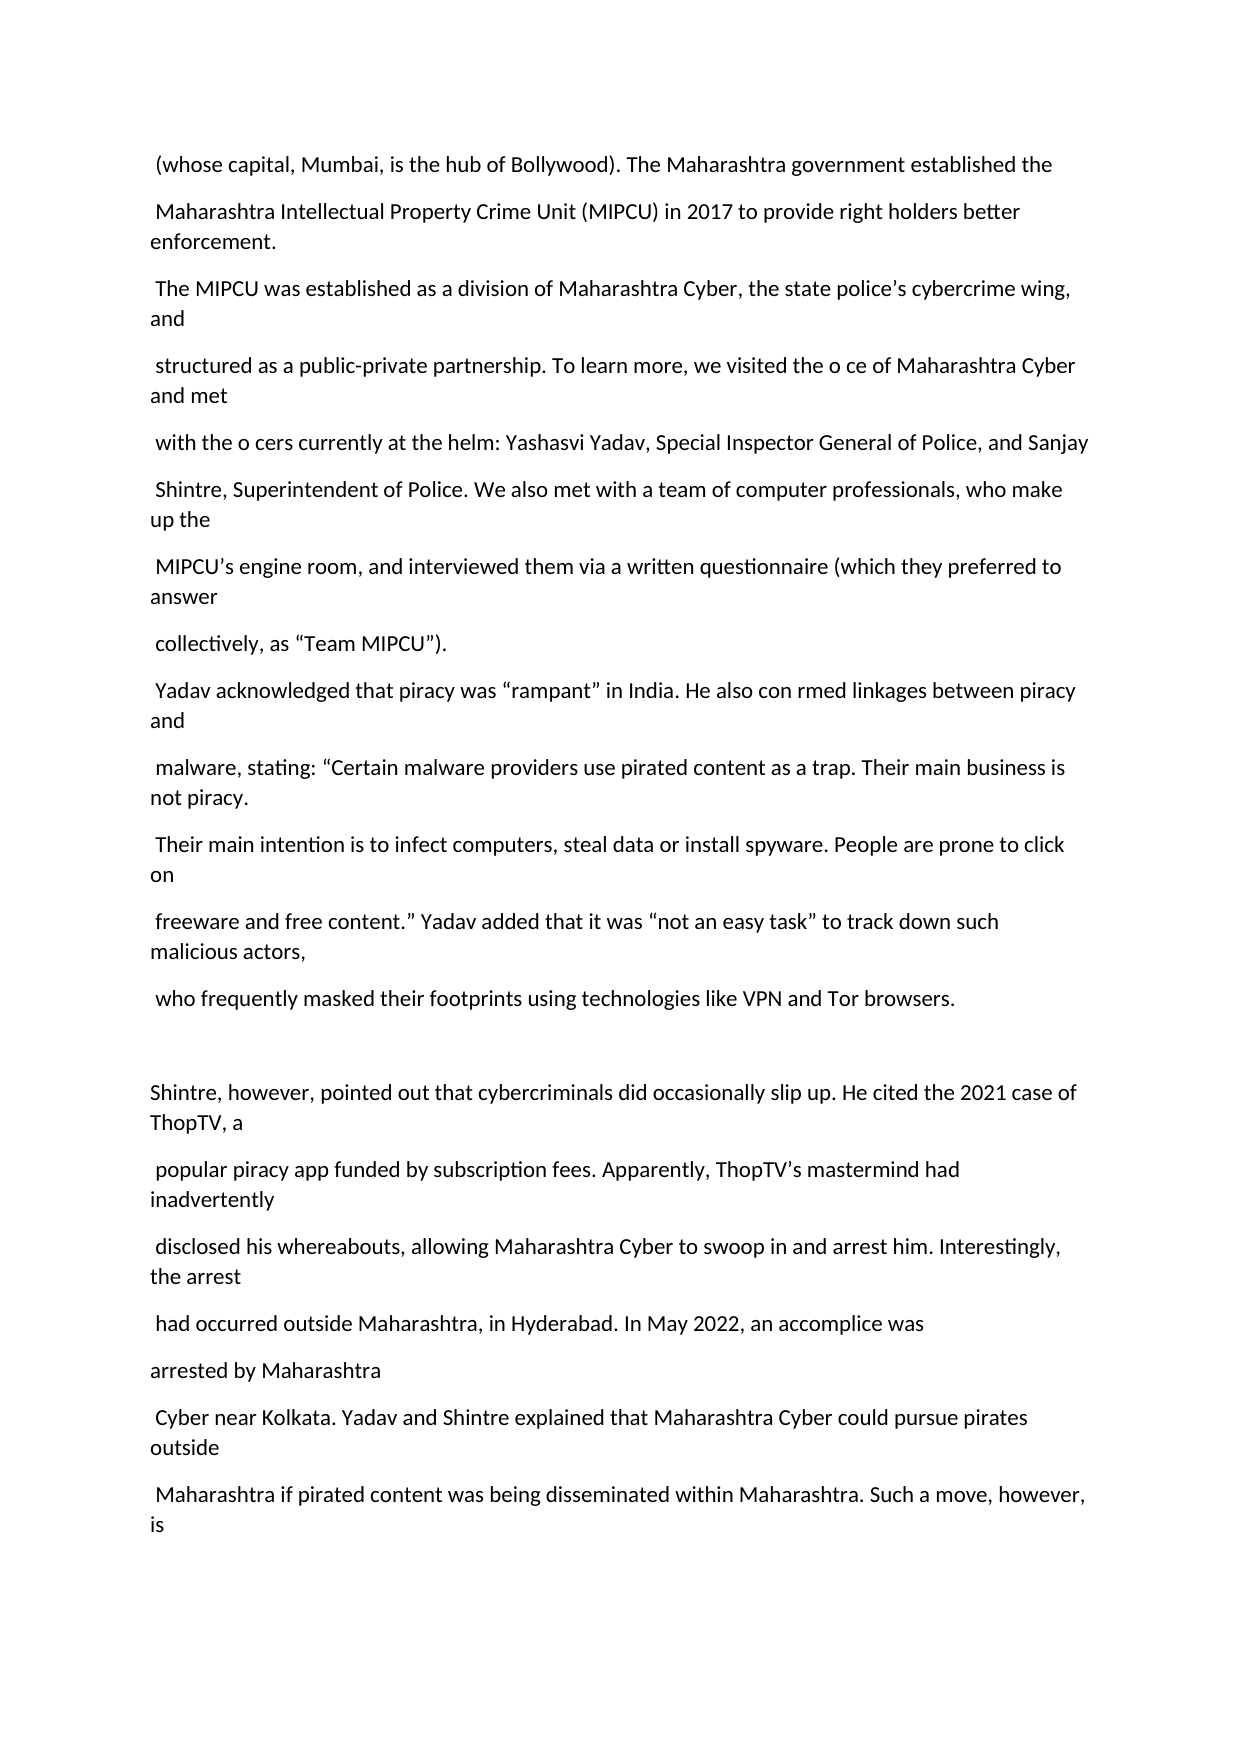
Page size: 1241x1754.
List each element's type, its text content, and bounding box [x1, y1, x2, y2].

text had occurred outside Maharashtra, in Hyderabad. In May 2022, an accomplice was [150, 1309, 1090, 1337]
text Yadav acknowledged that piracy was “rampant” in India. He also con rmed linkages between piracy and [150, 676, 1090, 734]
text malware, stating: “Certain malware providers use pirated content as a trap. Their main business is not piracy. [150, 753, 1090, 811]
text Their main intention is to infect computers, steal data or install spyware. People are prone to click on [150, 830, 1090, 888]
text structured as a public-private partnership. To learn more, we visited the o ce of Maharashtra Cyber and met [150, 351, 1090, 409]
text Maharashtra if pirated content was being disseminated within Maharashtra. Such a move, however, is [150, 1480, 1090, 1538]
text Maharashtra Intellectual Property Crime Unit (MIPCU) in 2017 to provide right holders better enforcement. [150, 197, 1090, 255]
text Shintre, Superintendent of Police. We also met with a team of computer professionals, who make up the [150, 475, 1090, 533]
text disclosed his whereabouts, allowing Maharashtra Cyber to swoop in and arrest him. Interestingly, the arrest [150, 1232, 1090, 1291]
text MIPCU’s engine room, and interviewed them via a written questionnaire (which they preferred to answer [150, 552, 1090, 610]
text collectively, as “Team MIPCU”). [150, 629, 1090, 657]
text freeware and free content.” Yadav added that it was “not an easy task” to track down such malicious actors, [150, 907, 1090, 966]
text arrested by Maharashtra [150, 1356, 1090, 1384]
text The MIPCU was established as a division of Maharashtra Cyber, the state police’s cybercrime wing, and [150, 274, 1090, 332]
text popular piracy app funded by subscription fees. Apparently, ThopTV’s mastermind had inadvertently [150, 1155, 1090, 1213]
text Cyber near Kolkata. Yadav and Shintre explained that Maharashtra Cyber could pursue pirates outside [150, 1403, 1090, 1461]
text who frequently masked their footprints using technologies like VPN and Tor browsers. [150, 984, 1090, 1012]
text Shintre, however, pointed out that cybercriminals did occasionally slip up. He cited the 2021 case of ThopTV, a [150, 1078, 1090, 1136]
text with the o cers currently at the helm: Yashasvi Yadav, Special Inspector General of Police, and Sanjay [150, 428, 1090, 456]
text (whose capital, Mumbai, is the hub of Bollywood). The Maharashtra government established the [150, 150, 1090, 178]
